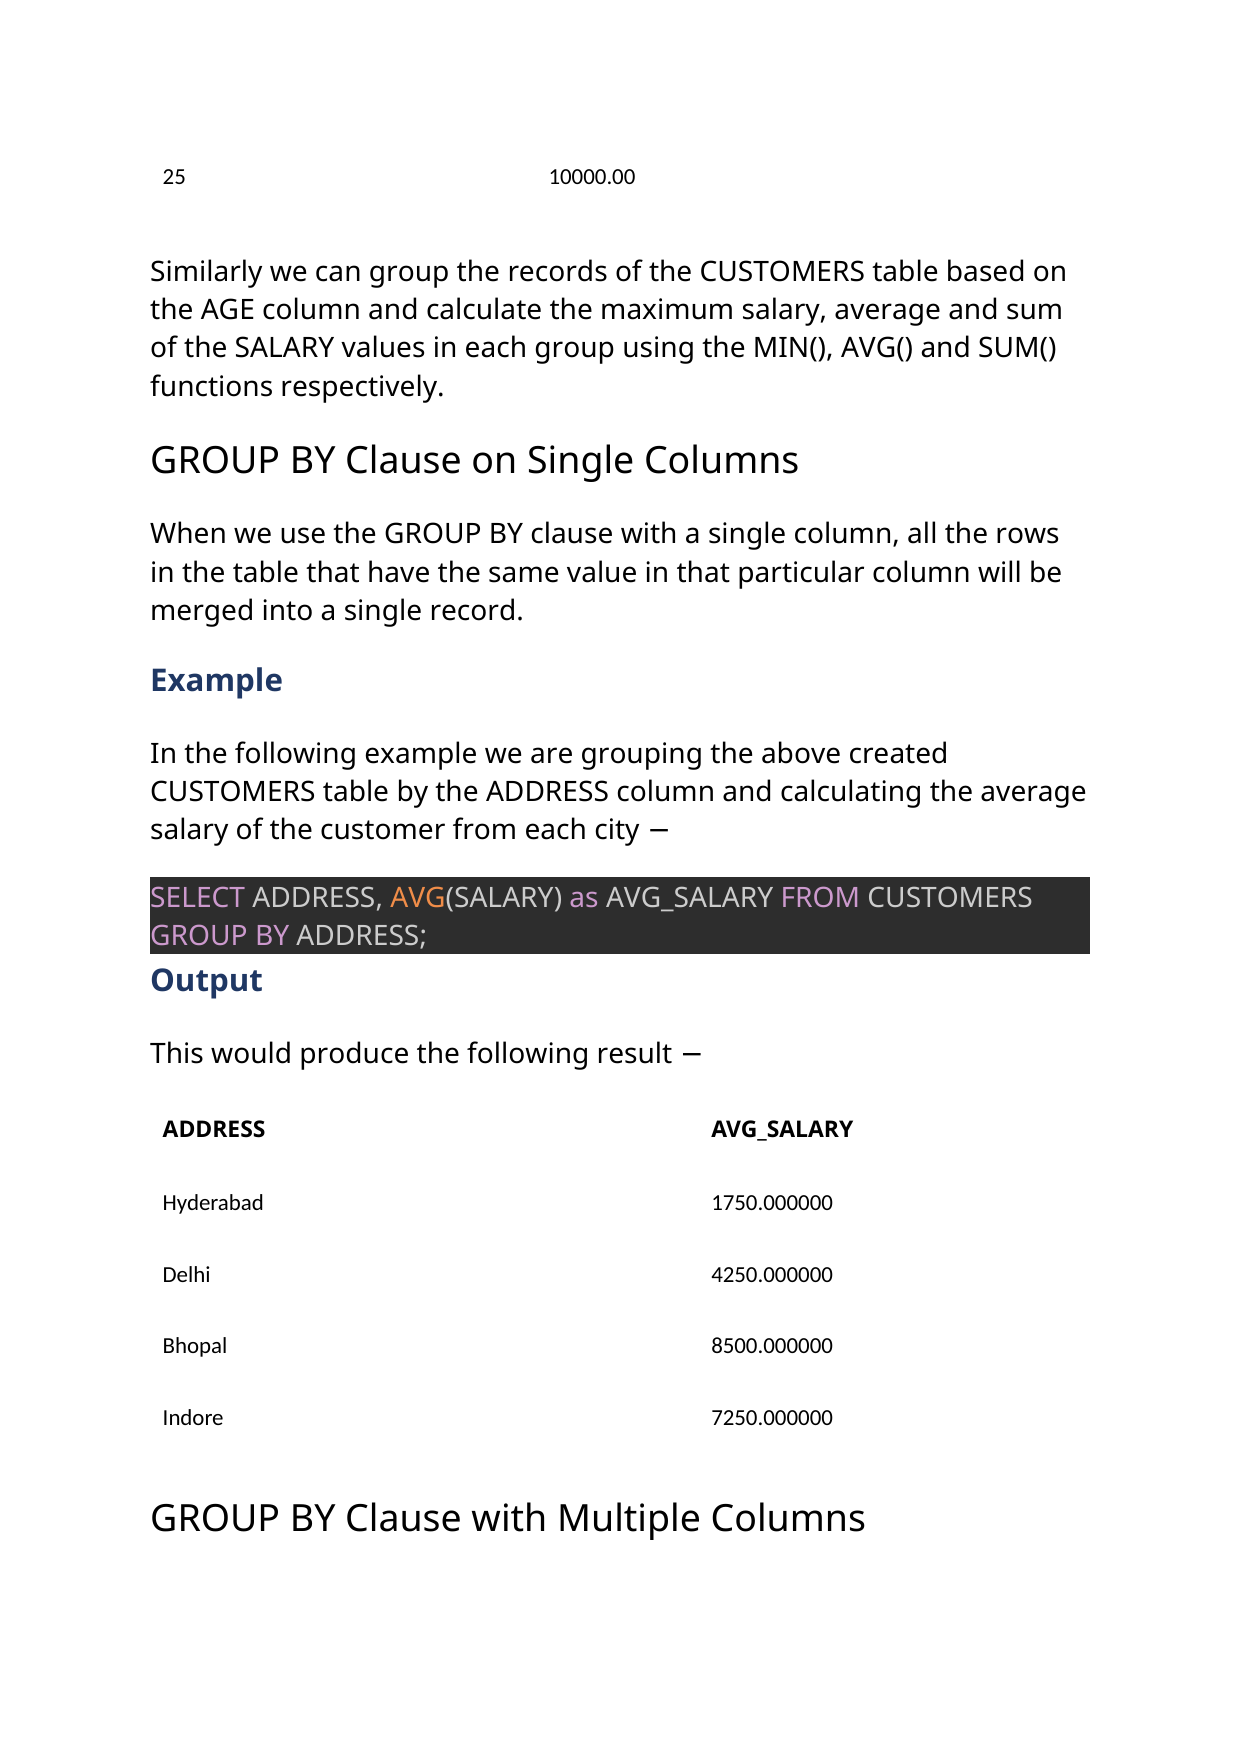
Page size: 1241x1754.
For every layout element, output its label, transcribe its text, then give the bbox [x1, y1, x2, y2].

subtitle Output [150, 958, 1090, 1001]
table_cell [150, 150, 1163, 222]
subtitle GROUP BY Clause with Multiple Columns [150, 1492, 1090, 1543]
text When we use the GROUP BY clause with a single column, all the rows in the table that have the same value in that particular column will be merged into a single record. [150, 514, 1090, 629]
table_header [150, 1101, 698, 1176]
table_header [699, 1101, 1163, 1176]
text Similarly we can group the records of the CUSTOMERS table based on the AGE column and calculate the maximum salary, average and sum of the SALARY values in each group using the MIN(), AVG() and SUM() functions respectively. [150, 251, 1090, 404]
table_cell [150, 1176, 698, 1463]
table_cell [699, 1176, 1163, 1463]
text In the following example we are grouping the above created CUSTOMERS table by the ADDRESS column and calculating the average salary of the customer from each city − [150, 733, 1090, 848]
text SELECT ADDRESS, AVG(SALARY) as AVG_SALARY FROM CUSTOMERS GROUP BY ADDRESS; [150, 877, 1090, 954]
text This would produce the following result − [150, 1033, 1090, 1071]
subtitle Example [150, 658, 1090, 700]
subtitle GROUP BY Clause on Single Columns [150, 433, 1090, 484]
